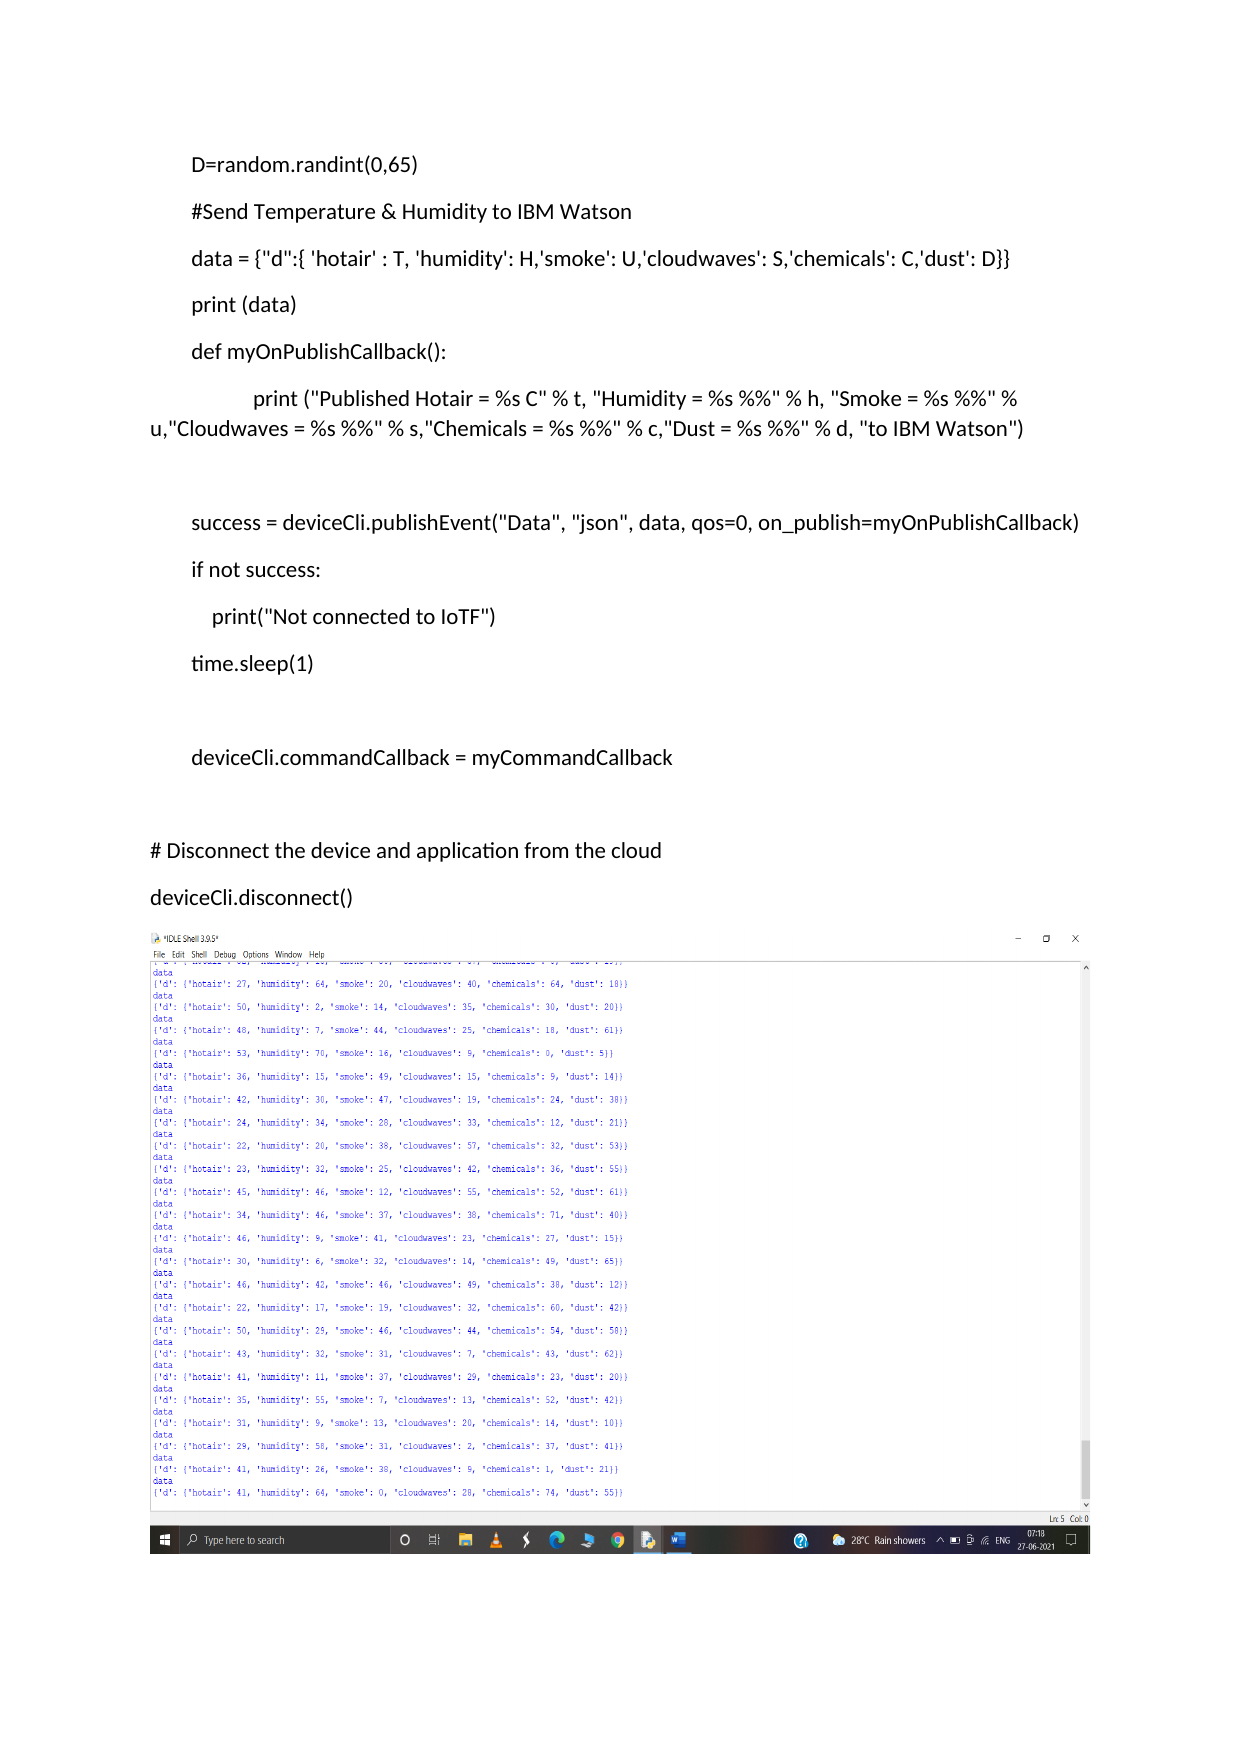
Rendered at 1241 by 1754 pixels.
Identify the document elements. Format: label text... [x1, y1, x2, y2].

text time.sleep(1) [150, 649, 1090, 677]
text #Send Temperature & Humidity to IBM Watson [150, 197, 1090, 225]
text deviceCli.commandCallback = myCommandCallback [150, 743, 1090, 771]
text if not success: [150, 555, 1090, 583]
text print ("Published Hotair = %s C" % t, "Humidity = %s %%" % h, "Smoke = %s %%" % u,"Cloudwaves = %s %%" % s,"Chemicals = %s %%" % c,"Dust = %s %%" % d, "to IBM Watson") [150, 384, 1090, 443]
text print("Not connected to IoTF") [150, 602, 1090, 630]
text D=random.randint(0,65) [150, 150, 1090, 178]
text # Disconnect the device and application from the cloud [150, 836, 1090, 864]
text print (data) [150, 291, 1090, 319]
text deviceCli.disconnect() [150, 883, 1090, 911]
picture [150, 930, 1091, 1554]
text def myOnPublishCallback(): [150, 337, 1090, 366]
text data = {"d":{ 'hotair' : T, 'humidity': H,'smoke': U,'cloudwaves': S,'chemicals': C,'dust': D}} [150, 244, 1090, 272]
text success = deviceCli.publishEvent("Data", "json", data, qos=0, on_publish=myOnPublishCallback) [150, 508, 1090, 536]
